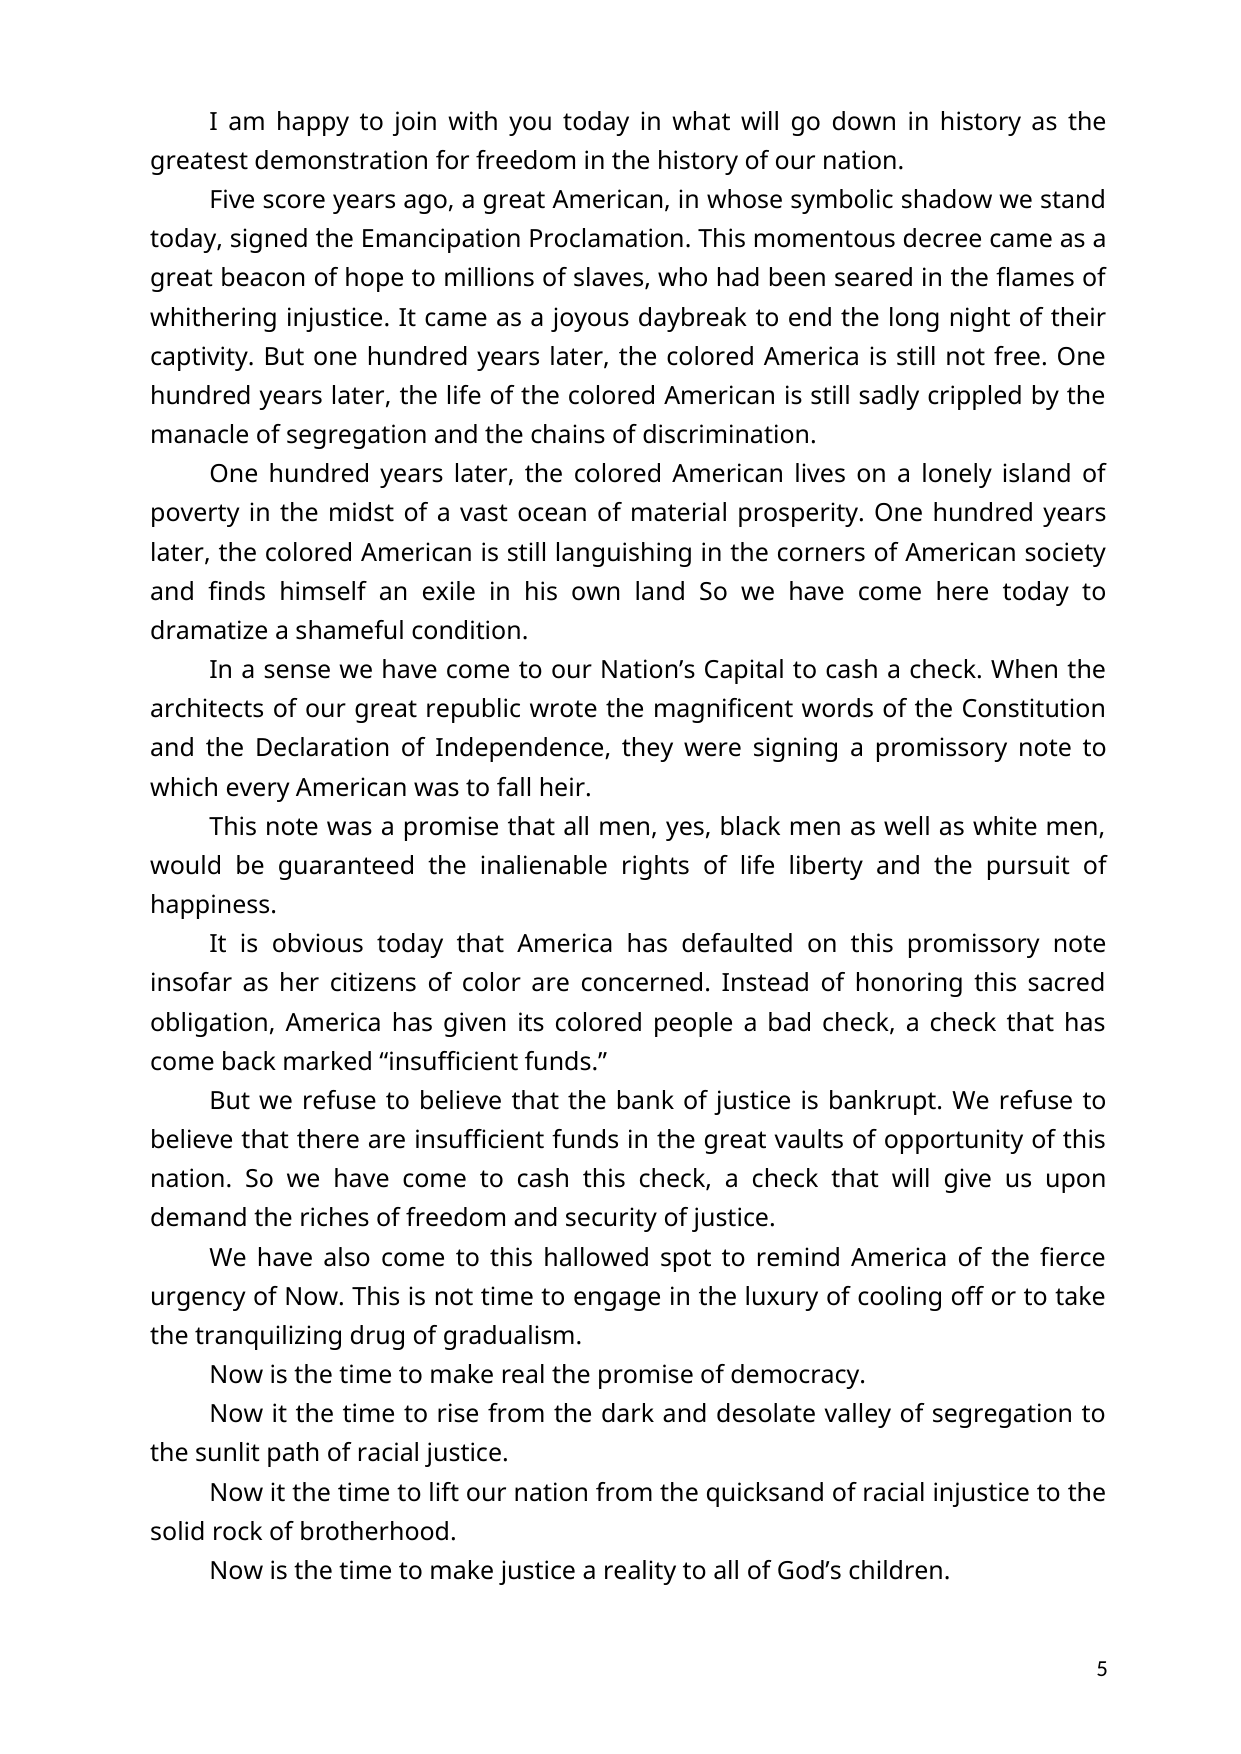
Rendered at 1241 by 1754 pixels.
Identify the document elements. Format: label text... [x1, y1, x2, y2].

text We have also come to this hallowed spot to remind America of the fierce urgency of Now. This is not time to engage in the luxury of cooling off or to take the tranquilizing drug of gradualism. [150, 1239, 1107, 1352]
text Now is the time to make justice a reality to all of God’s children. [150, 1553, 1107, 1587]
text In a sense we have come to our Nation’s Capital to cash a check. When the architects of our great republic wrote the magnificent words of the Constitution and the Declaration of Independence, they were signing a promissory note to which every American was to fall heir. [150, 652, 1107, 803]
text Now is the time to make real the promise of democracy. [150, 1357, 1107, 1391]
text One hundred years later, the colored American lives on a lonely island of poverty in the midst of a vast ocean of material prosperity. One hundred years later, the colored American is still languishing in the corners of American society and finds himself an exile in his own land So we have come here today to dramatize a shameful condition. [150, 456, 1107, 647]
text Now it the time to lift our nation from the quicksand of racial injustice to the solid rock of brotherhood. [150, 1474, 1107, 1547]
text It is obvious today that America has defaulted on this promissory note insofar as her citizens of color are concerned. Instead of honoring this sacred obligation, America has given its colored people a bad check, a check that has come back marked “insufficient funds.” [150, 926, 1107, 1077]
text Now it the time to rise from the dark and desolate valley of segregation to the sunlit path of racial justice. [150, 1396, 1107, 1469]
text This note was a promise that all men, yes, black men as well as white men, would be guaranteed the inalienable rights of life liberty and the pursuit of happiness. [150, 808, 1107, 921]
text But we refuse to believe that the bank of justice is bankrupt. We refuse to believe that there are insufficient funds in the great vaults of opportunity of this nation. So we have come to cash this check, a check that will give us upon demand the riches of freedom and security of justice. [150, 1083, 1107, 1234]
text I am happy to join with you today in what will go down in history as the greatest demonstration for freedom in the history of our nation. [150, 103, 1107, 177]
text Five score years ago, a great American, in whose symbolic shadow we stand today, signed the Emancipation Proclamation. This momentous decree came as a great beacon of hope to millions of slaves, who had been seared in the flames of whithering injustice. It came as a joyous daybreak to end the long night of their captivity. But one hundred years later, the colored America is still not free. One hundred years later, the life of the colored American is still sadly crippled by the manacle of segregation and the chains of discrimination. [150, 182, 1107, 451]
